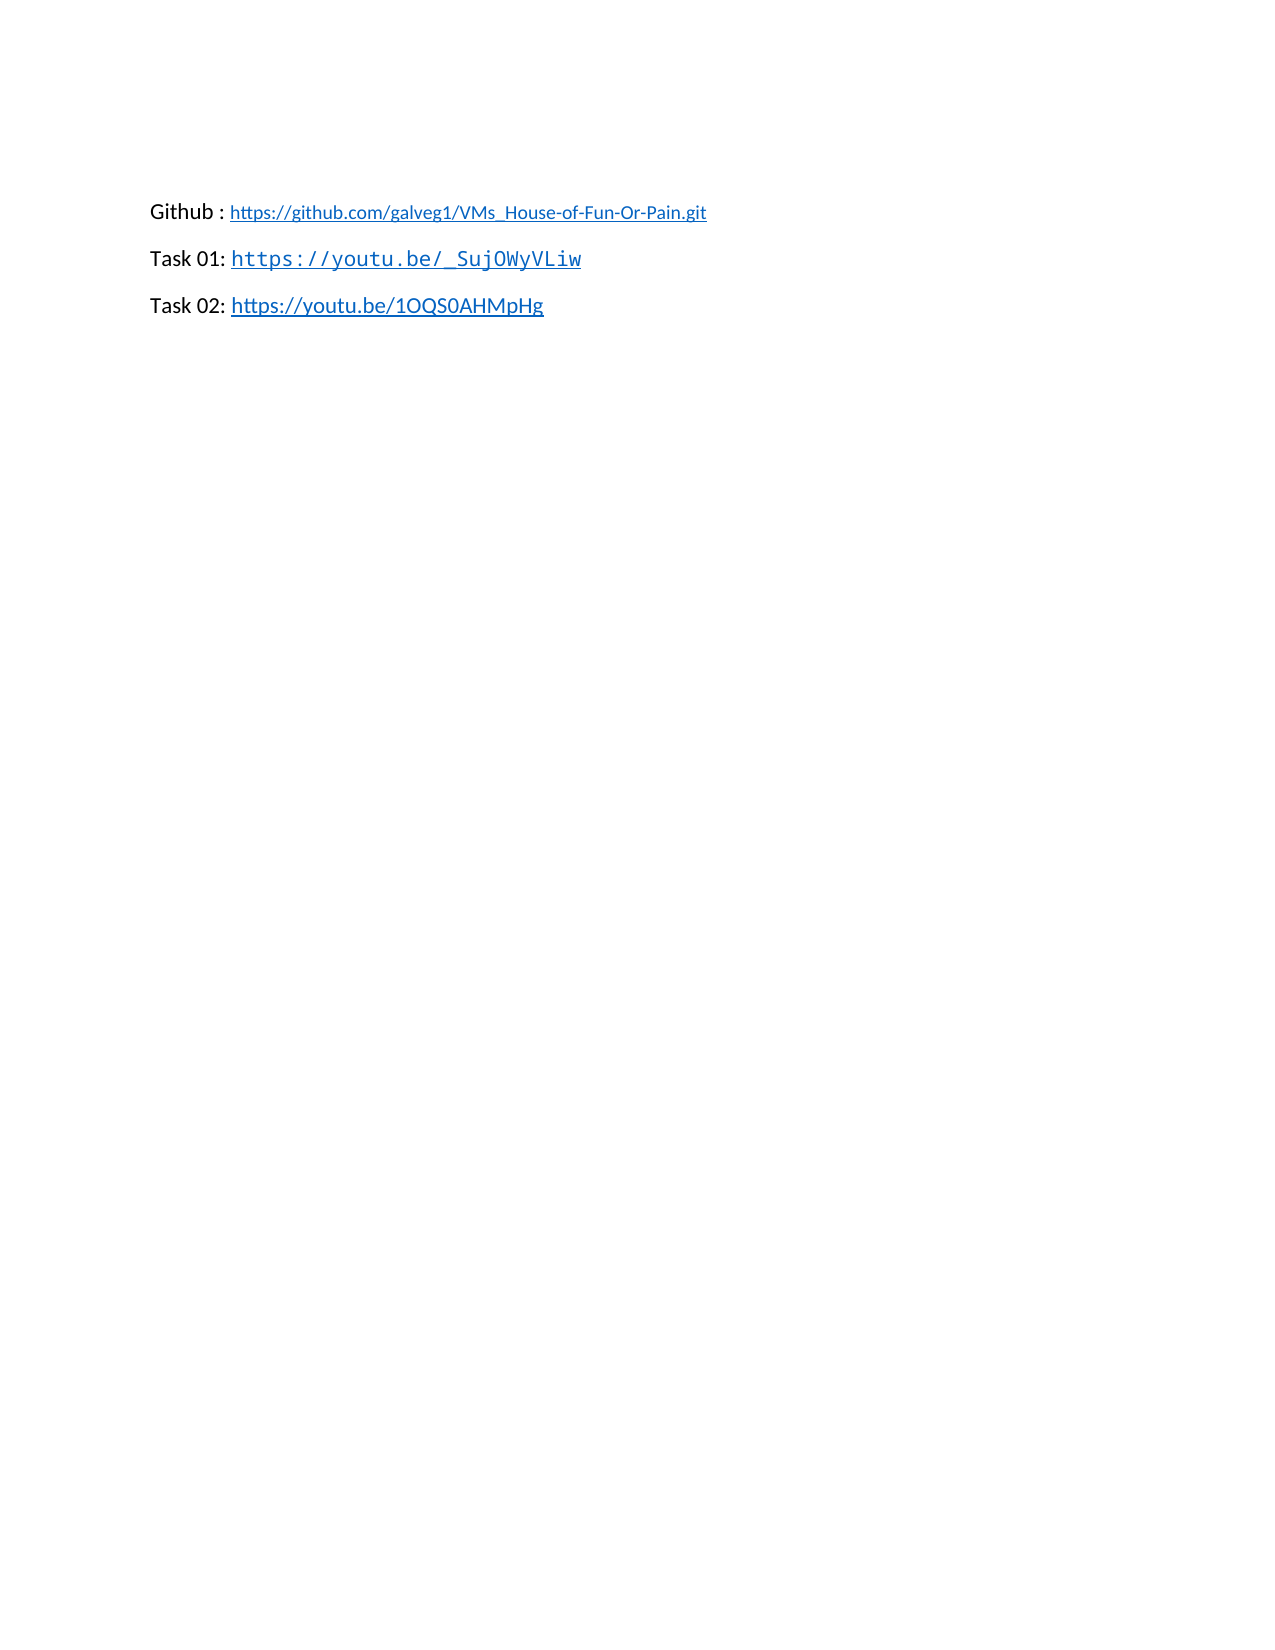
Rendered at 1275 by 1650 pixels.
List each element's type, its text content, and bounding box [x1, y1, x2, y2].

text Task 01: https://youtu.be/_SujOWyVLiw [150, 244, 1125, 272]
text Github : https://github.com/galveg1/VMs_House-of-Fun-Or-Pain.git [150, 197, 1125, 225]
text Task 02: https://youtu.be/1OQS0AHMpHg [150, 291, 1125, 319]
